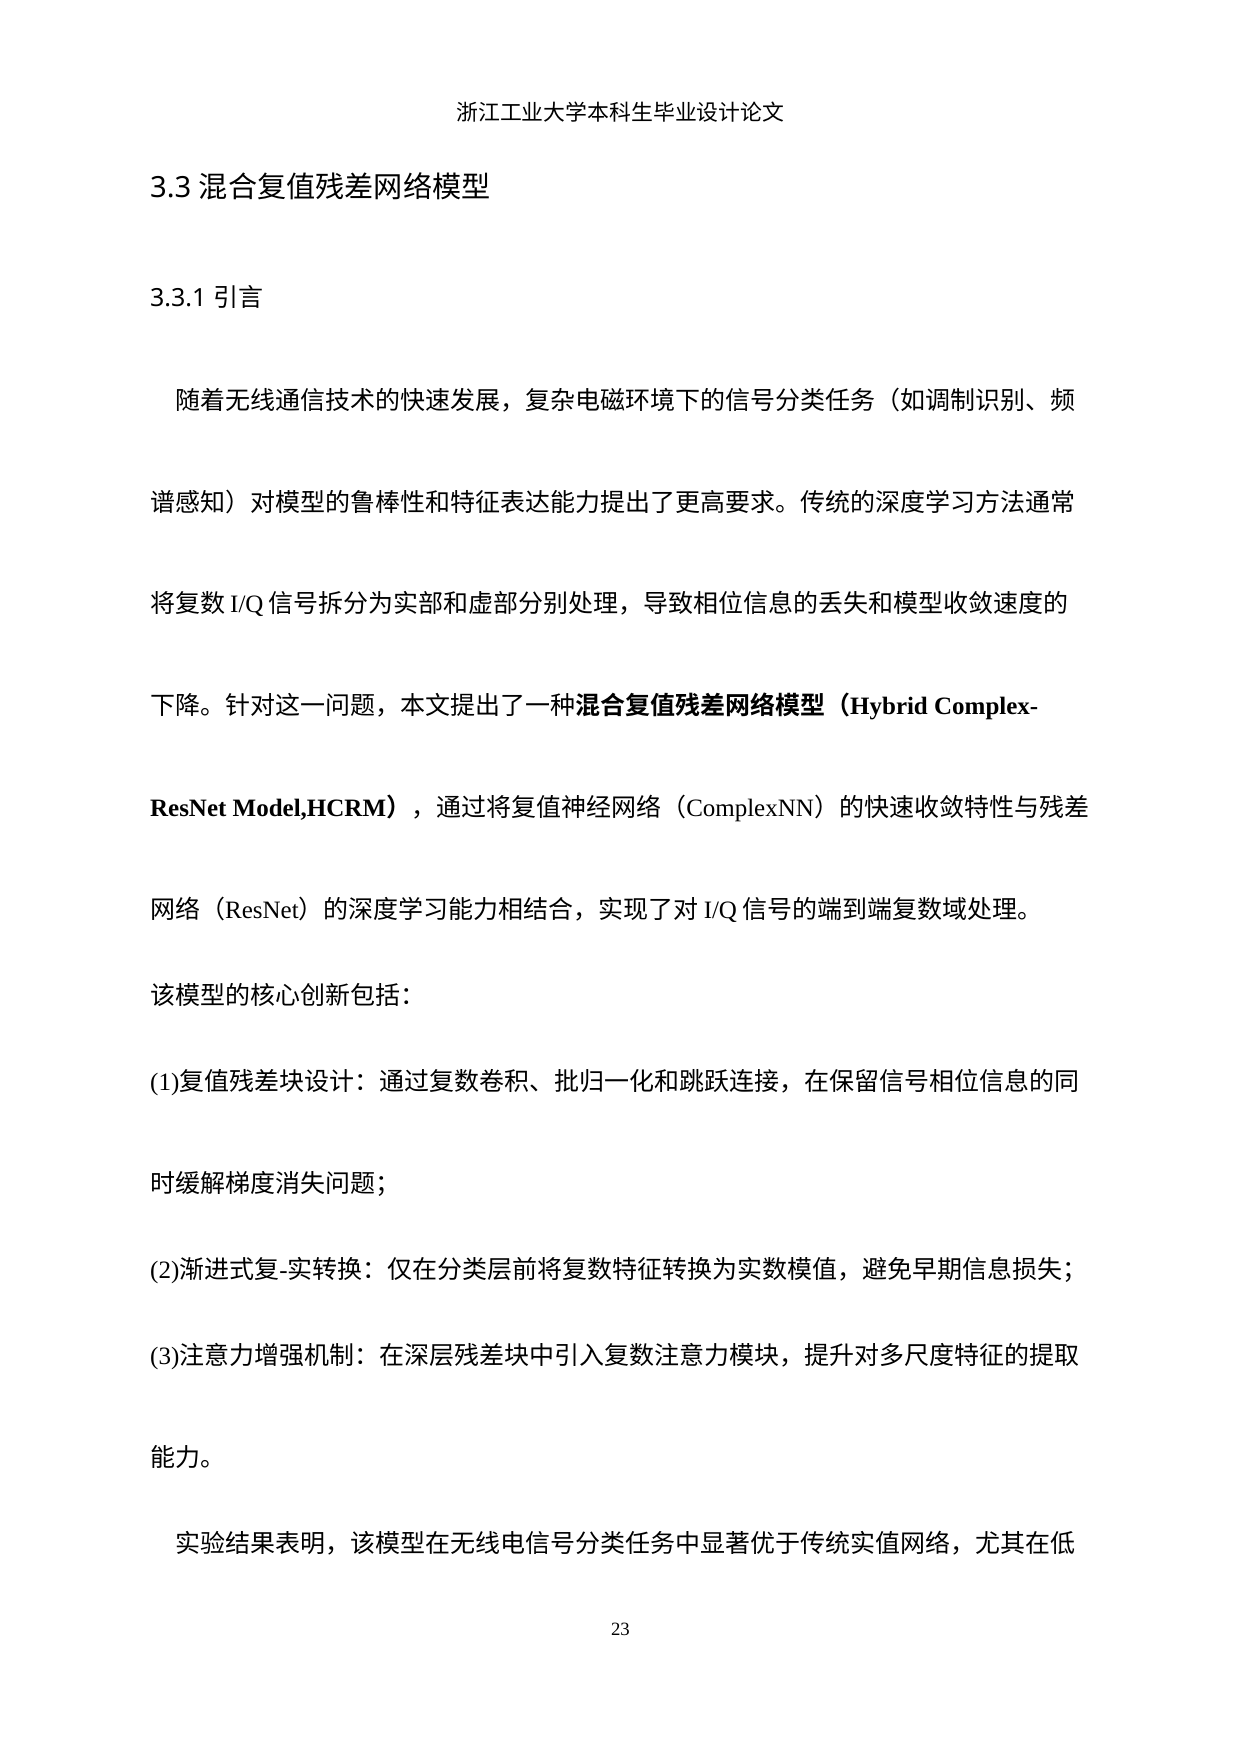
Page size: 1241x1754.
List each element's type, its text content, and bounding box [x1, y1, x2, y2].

text (1)复值残差块设计：通过复数卷积、批归一化和跳跃连接，在保留信号相位信息的同时缓解梯度消失问题； [150, 1046, 1090, 1216]
text 3.3 混合复值残差网络模型 [150, 164, 1090, 206]
text (2)渐进式复-实转换：仅在分类层前将复数特征转换为实数模值，避免早期信息损失； [150, 1234, 1090, 1302]
text 3.3.1 引言 [150, 261, 1090, 329]
text 该模型的核心创新包括： [150, 960, 1090, 1028]
text (3)注意力增强机制：在深层残差块中引入复数注意力模块，提升对多尺度特征的提取能力。 [150, 1320, 1090, 1489]
text 随着无线通信技术的快速发展，复杂电磁环境下的信号分类任务（如调制识别、频谱感知）对模型的鲁棒性和特征表达能力提出了更高要求。传统的深度学习方法通常将复数I/Q信号拆分为实部和虚部分别处理，导致相位信息的丢失和模型收敛速度的下降。针对这一问题，本文提出了一种混合复值残差网络模型（Hybrid Complex-ResNet Model,HCRM），通过将复值神经网络（ComplexNN）的快速收敛特性与残差网络（ResNet）的深度学习能力相结合，实现了对I/Q信号的端到端复数域处理。 [150, 364, 1090, 942]
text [150, 1508, 1090, 1576]
